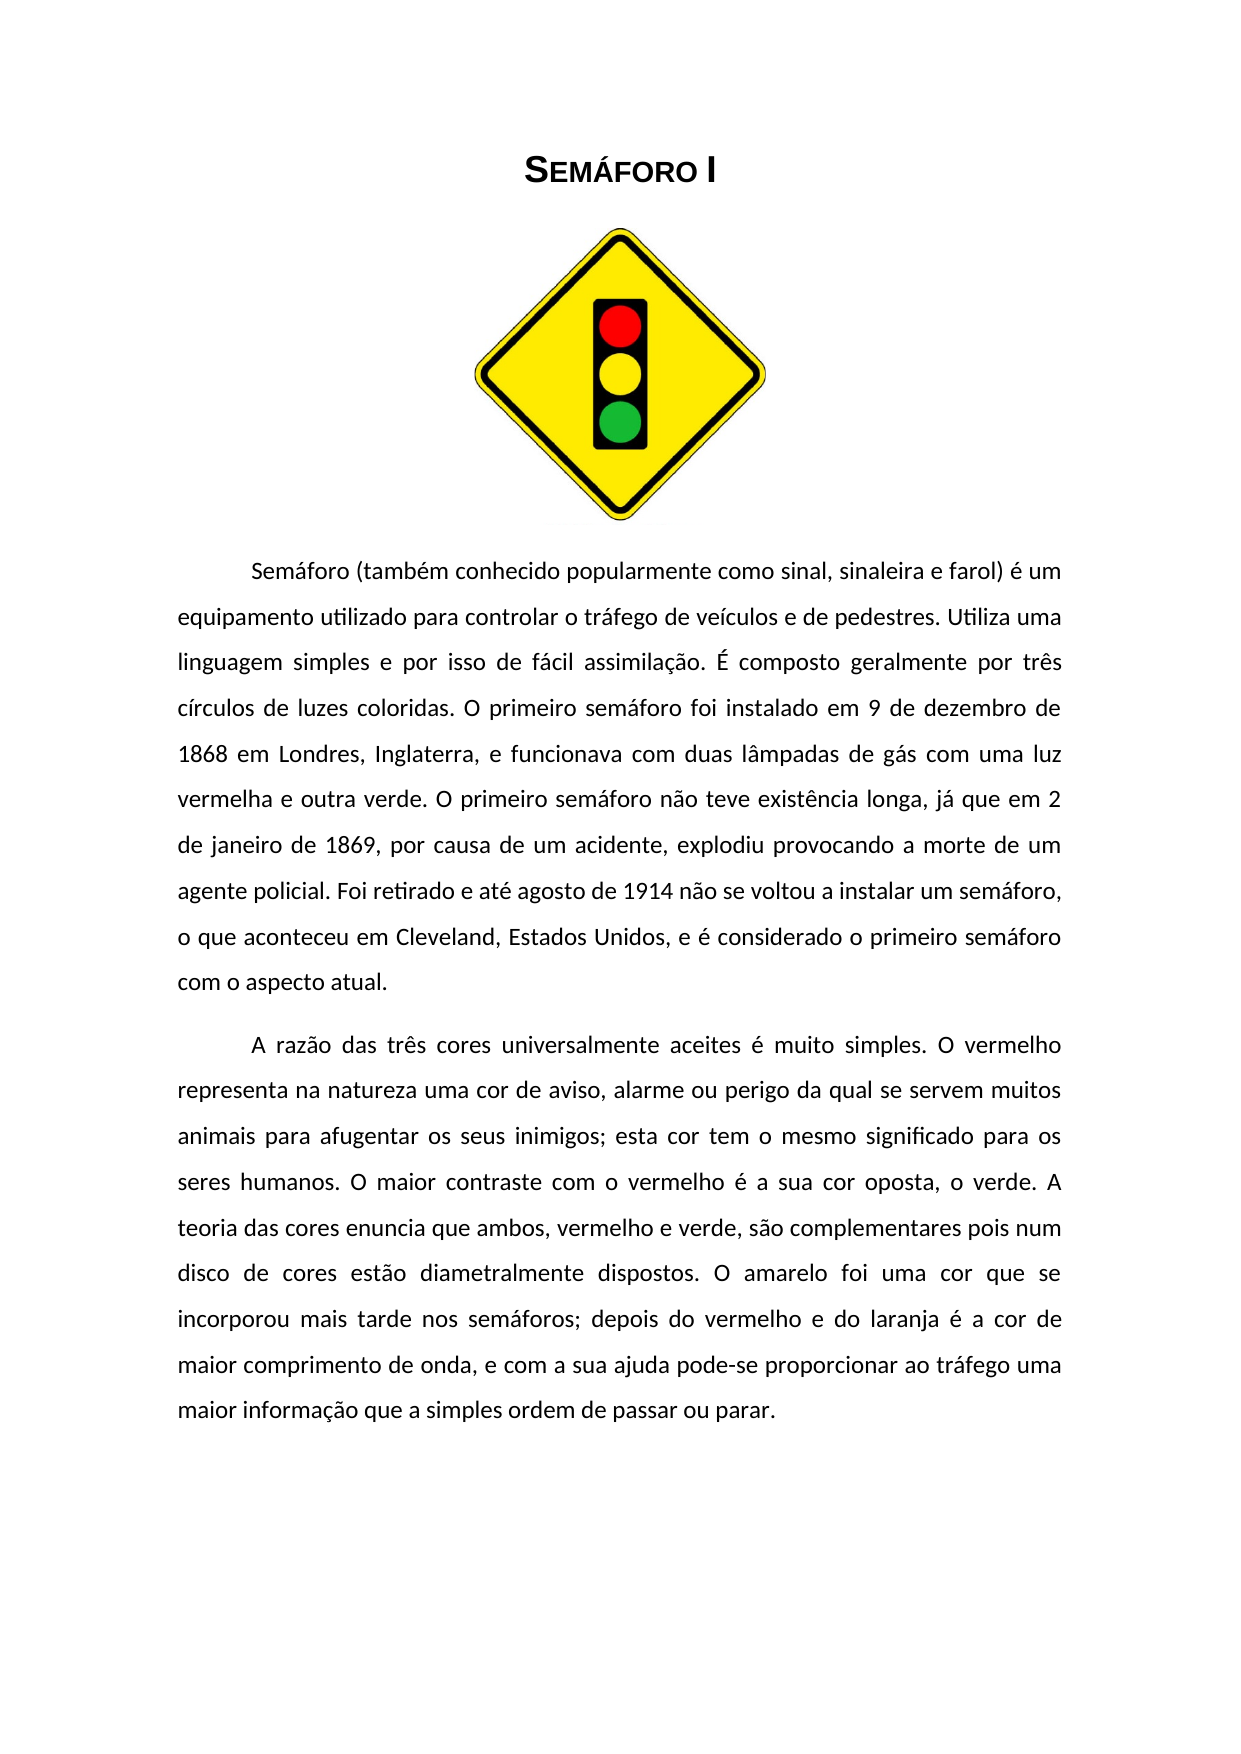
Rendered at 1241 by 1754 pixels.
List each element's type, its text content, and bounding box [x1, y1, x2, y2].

text SEMÁFORO I [177, 148, 1063, 191]
text A razão das três cores universalmente aceites é muito simples. O vermelho representa na natureza uma cor de aviso, alarme ou perigo da qual se servem muitos animais para afugentar os seus inimigos; esta cor tem o mesmo significado para os seres humanos. O maior contraste com o vermelho é a sua cor oposta, o verde. A teoria das cores enuncia que ambos, vermelho e verde, são complementares pois num disco de cores estão diametralmente dispostos. O amarelo foi uma cor que se incorporou mais tarde nos semáforos; depois do vermelho e do laranja é a cor de maior comprimento de onda, e com a sua ajuda pode-se proporcionar ao tráfego uma maior informação que a simples ordem de passar ou parar. [177, 1029, 1063, 1425]
picture [474, 228, 766, 525]
text Semáforo (também conhecido popularmente como sinal, sinaleira e farol) é um equipamento utilizado para controlar o tráfego de veículos e de pedestres. Utiliza uma linguagem simples e por isso de fácil assimilação. É composto geralmente por três círculos de luzes coloridas. O primeiro semáforo foi instalado em 9 de dezembro de 1868 em Londres, Inglaterra, e funcionava com duas lâmpadas de gás com uma luz vermelha e outra verde. O primeiro semáforo não teve existência longa, já que em 2 de janeiro de 1869, por causa de um acidente, explodiu provocando a morte de um agente policial. Foi retirado e até agosto de 1914 não se voltou a instalar um semáforo, o que aconteceu em Cleveland, Estados Unidos, e é considerado o primeiro semáforo com o aspecto atual. [177, 555, 1063, 997]
